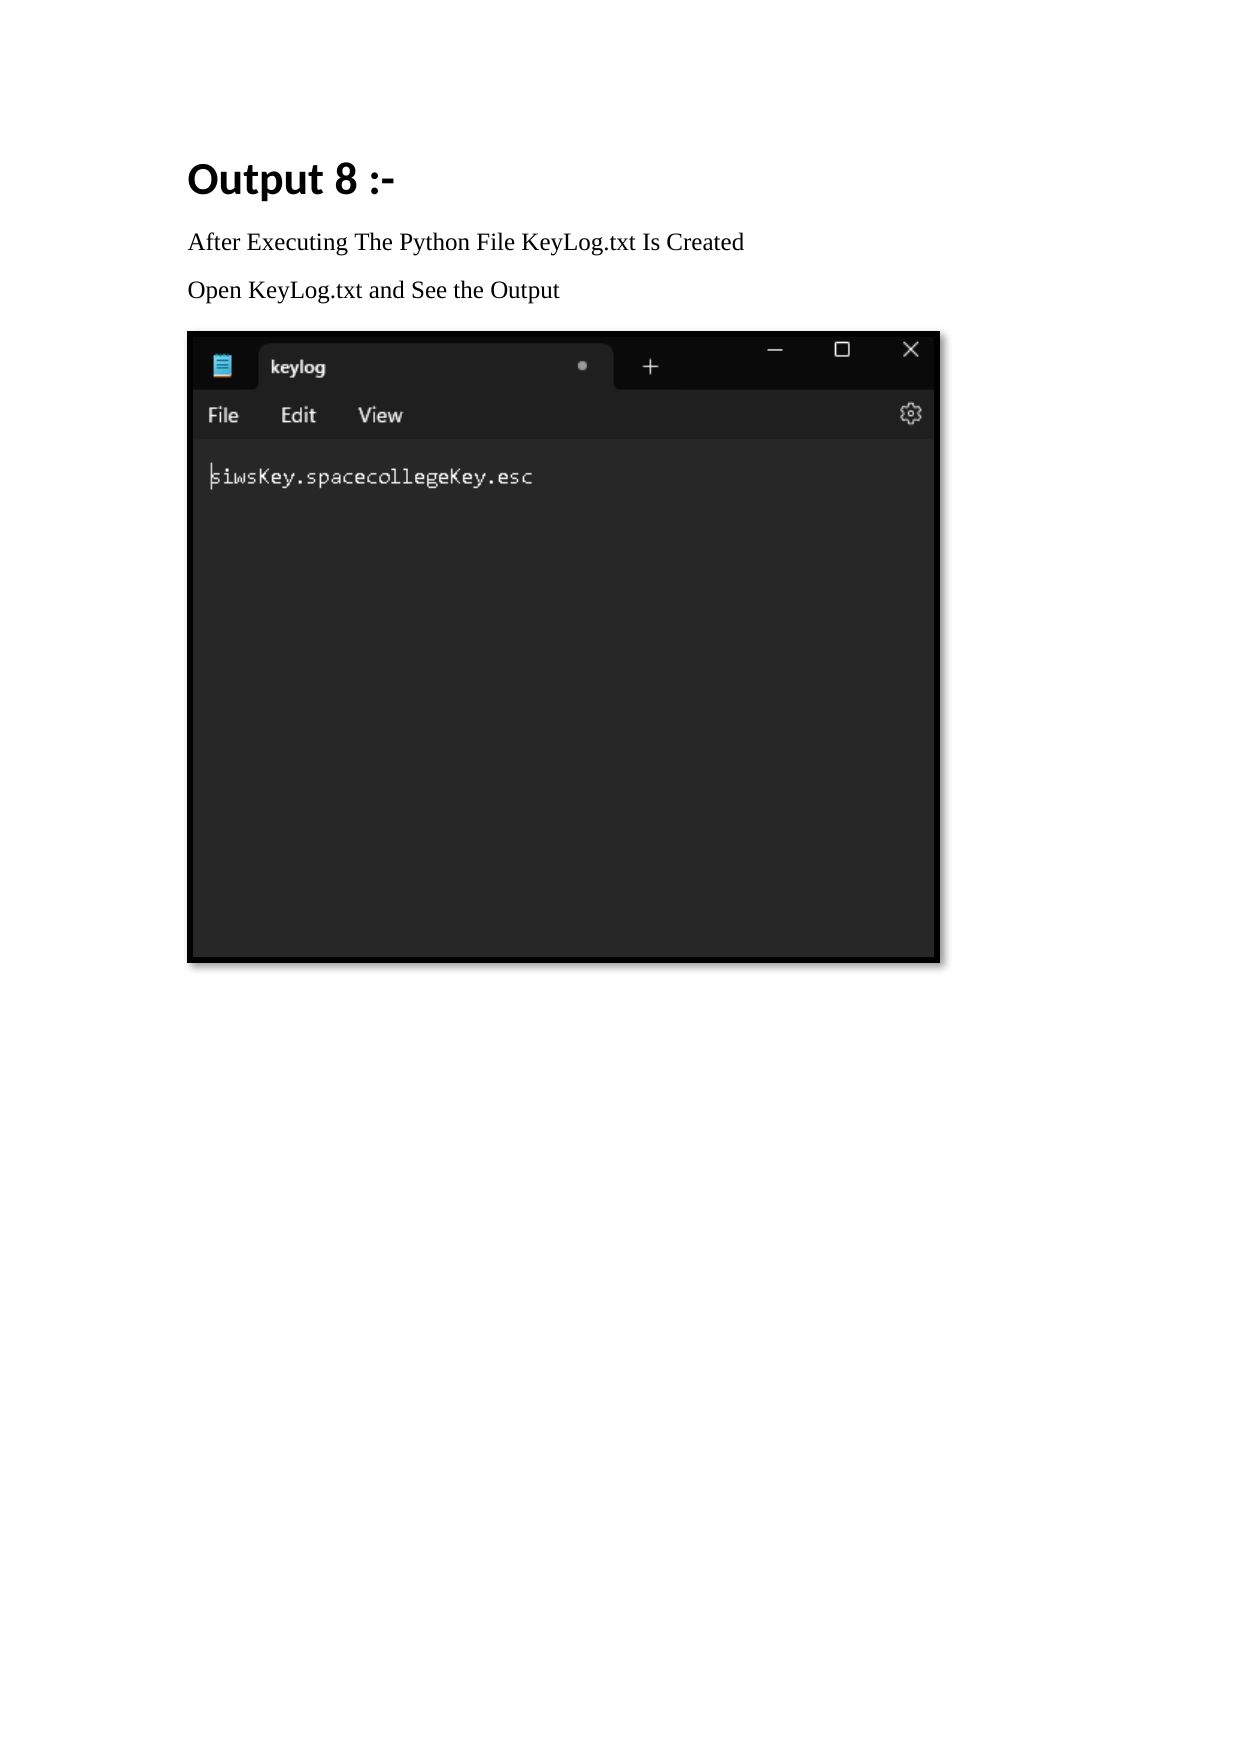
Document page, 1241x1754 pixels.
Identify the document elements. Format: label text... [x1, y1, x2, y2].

text After Executing The Python File KeyLog.txt Is Created [187, 227, 1053, 256]
text Open KeyLog.txt and See the Output [187, 275, 1053, 303]
picture [193, 337, 934, 957]
text Output 8 :- [187, 150, 1053, 206]
